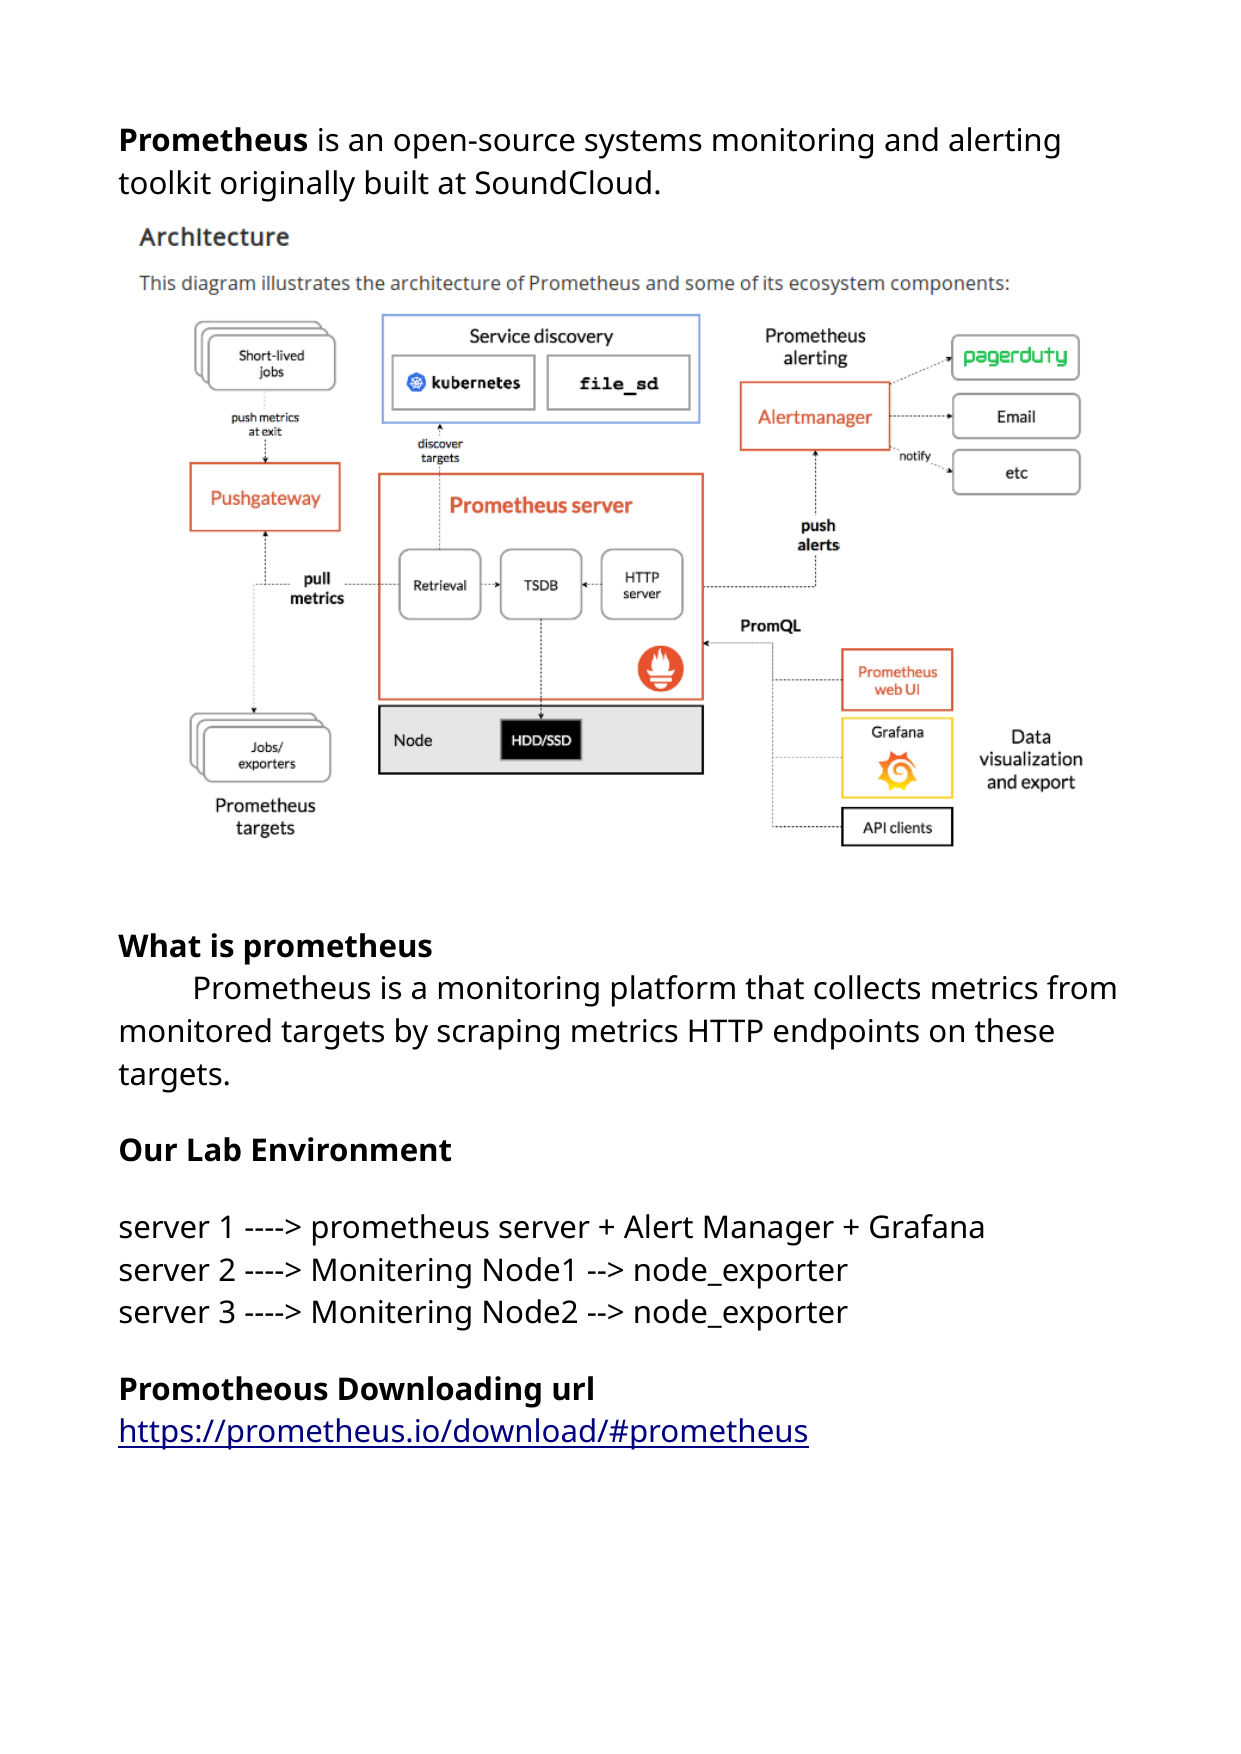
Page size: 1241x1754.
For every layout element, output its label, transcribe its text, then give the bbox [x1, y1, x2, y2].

text Prometheus is an open-source systems monitoring and alerting toolkit originally built at SoundCloud. [118, 118, 1122, 203]
text server 1 ----> prometheus server + Alert Manager + Grafana [118, 1205, 1122, 1247]
text https://prometheus.io/download/#prometheus [118, 1409, 1122, 1452]
text What is prometheus [118, 924, 1122, 966]
picture [118, 203, 1123, 856]
text Our Lab Environment [118, 1128, 1122, 1171]
text Prometheus is a monitoring platform that collects metrics from monitored targets by scraping metrics HTTP endpoints on these targets. [118, 966, 1122, 1094]
text server 2 ----> Monitering Node1 --> node_exporter [118, 1247, 1122, 1290]
text server 3 ----> Monitering Node2 --> node_exporter [118, 1290, 1122, 1333]
text Promotheous Downloading url [118, 1367, 1122, 1409]
